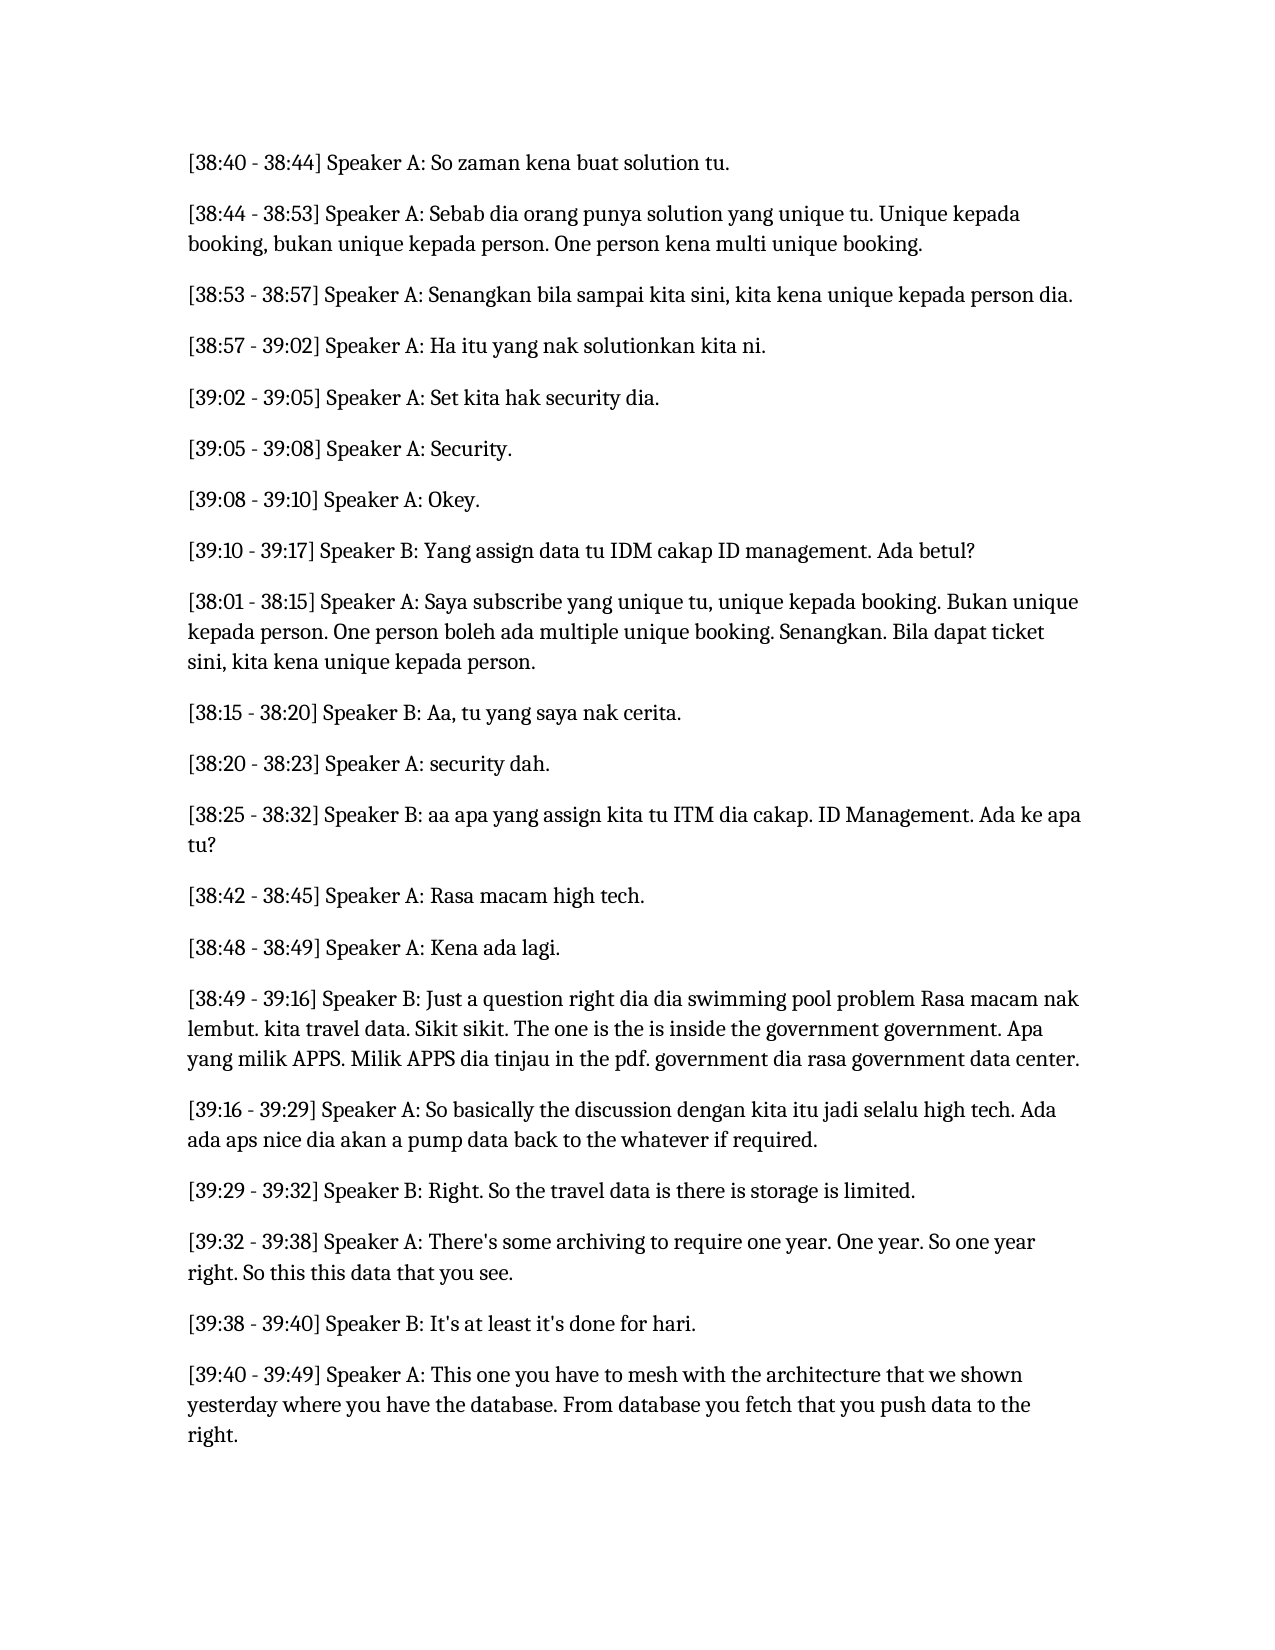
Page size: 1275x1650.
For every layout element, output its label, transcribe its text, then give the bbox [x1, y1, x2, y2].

text [38:57 - 39:02] Speaker A: Ha itu yang nak solutionkan kita ni. [187, 333, 1087, 360]
text [38:40 - 38:44] Speaker A: So zaman kena buat solution tu. [187, 150, 1087, 176]
text [39:08 - 39:10] Speaker A: Okey. [187, 486, 1087, 513]
text [38:15 - 38:20] Speaker B: Aa, tu yang saya nak cerita. [187, 700, 1087, 726]
text [39:02 - 39:05] Speaker A: Set kita hak security dia. [187, 384, 1087, 411]
text [38:49 - 39:16] Speaker B: Just a question right dia dia swimming pool problem Rasa macam nak lembut. kita travel data. Sikit sikit. The one is the is inside the government government. Apa yang milik APPS. Milik APPS dia tinjau in the pdf. government dia rasa government data center. [187, 985, 1087, 1072]
text [38:20 - 38:23] Speaker A: security dah. [187, 751, 1087, 777]
text [38:53 - 38:57] Speaker A: Senangkan bila sampai kita sini, kita kena unique kepada person dia. [187, 282, 1087, 309]
text [39:05 - 39:08] Speaker A: Security. [187, 435, 1087, 462]
text [39:10 - 39:17] Speaker B: Yang assign data tu IDM cakap ID management. Ada betul? [187, 537, 1087, 564]
text [39:29 - 39:32] Speaker B: Right. So the travel data is there is storage is limited. [187, 1178, 1087, 1204]
text [38:01 - 38:15] Speaker A: Saya subscribe yang unique tu, unique kepada booking. Bukan unique kepada person. One person boleh ada multiple unique booking. Senangkan. Bila dapat ticket sini, kita kena unique kepada person. [187, 588, 1087, 675]
text [38:48 - 38:49] Speaker A: Kena ada lagi. [187, 934, 1087, 961]
text [39:40 - 39:49] Speaker A: This one you have to mesh with the architecture that we shown yesterday where you have the database. From database you fetch that you push data to the right. [187, 1361, 1087, 1448]
text [39:32 - 39:38] Speaker A: There's some archiving to require one year. One year. So one year right. So this this data that you see. [187, 1229, 1087, 1286]
text [38:44 - 38:53] Speaker A: Sebab dia orang punya solution yang unique tu. Unique kepada booking, bukan unique kepada person. One person kena multi unique booking. [187, 201, 1087, 258]
text [38:42 - 38:45] Speaker A: Rasa macam high tech. [187, 883, 1087, 910]
text [38:25 - 38:32] Speaker B: aa apa yang assign kita tu ITM dia cakap. ID Management. Ada ke apa tu? [187, 802, 1087, 859]
text [39:16 - 39:29] Speaker A: So basically the discussion dengan kita itu jadi selalu high tech. Ada ada aps nice dia akan a pump data back to the whatever if required. [187, 1097, 1087, 1153]
text [39:38 - 39:40] Speaker B: It's at least it's done for hari. [187, 1310, 1087, 1337]
